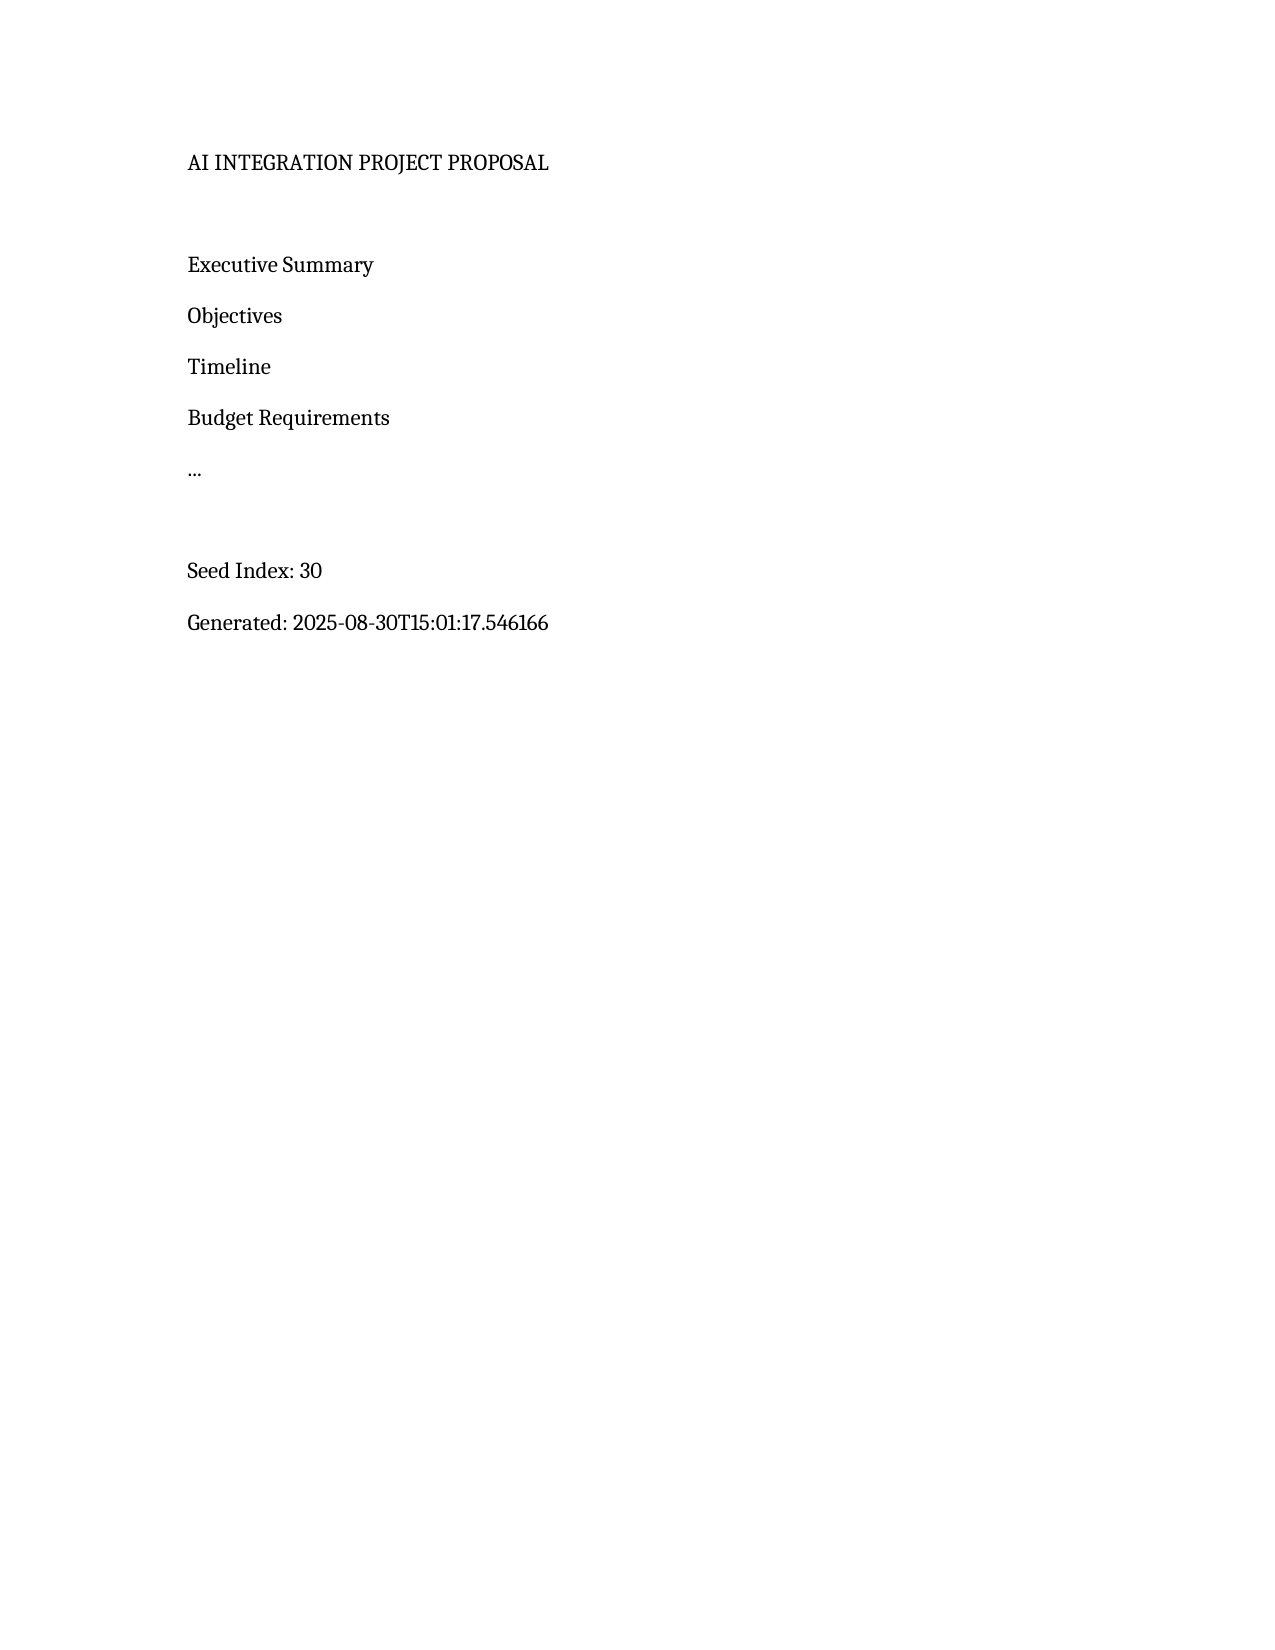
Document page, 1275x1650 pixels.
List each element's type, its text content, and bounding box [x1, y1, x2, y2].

text Timeline [187, 354, 1087, 381]
text Generated: 2025-08-30T15:01:17.546166 [187, 609, 1087, 636]
text Executive Summary [187, 252, 1087, 278]
text Objectives [187, 303, 1087, 329]
text AI INTEGRATION PROJECT PROPOSAL [187, 150, 1087, 176]
text Seed Index: 30 [187, 558, 1087, 585]
text Budget Requirements [187, 405, 1087, 432]
text ... [187, 456, 1087, 483]
